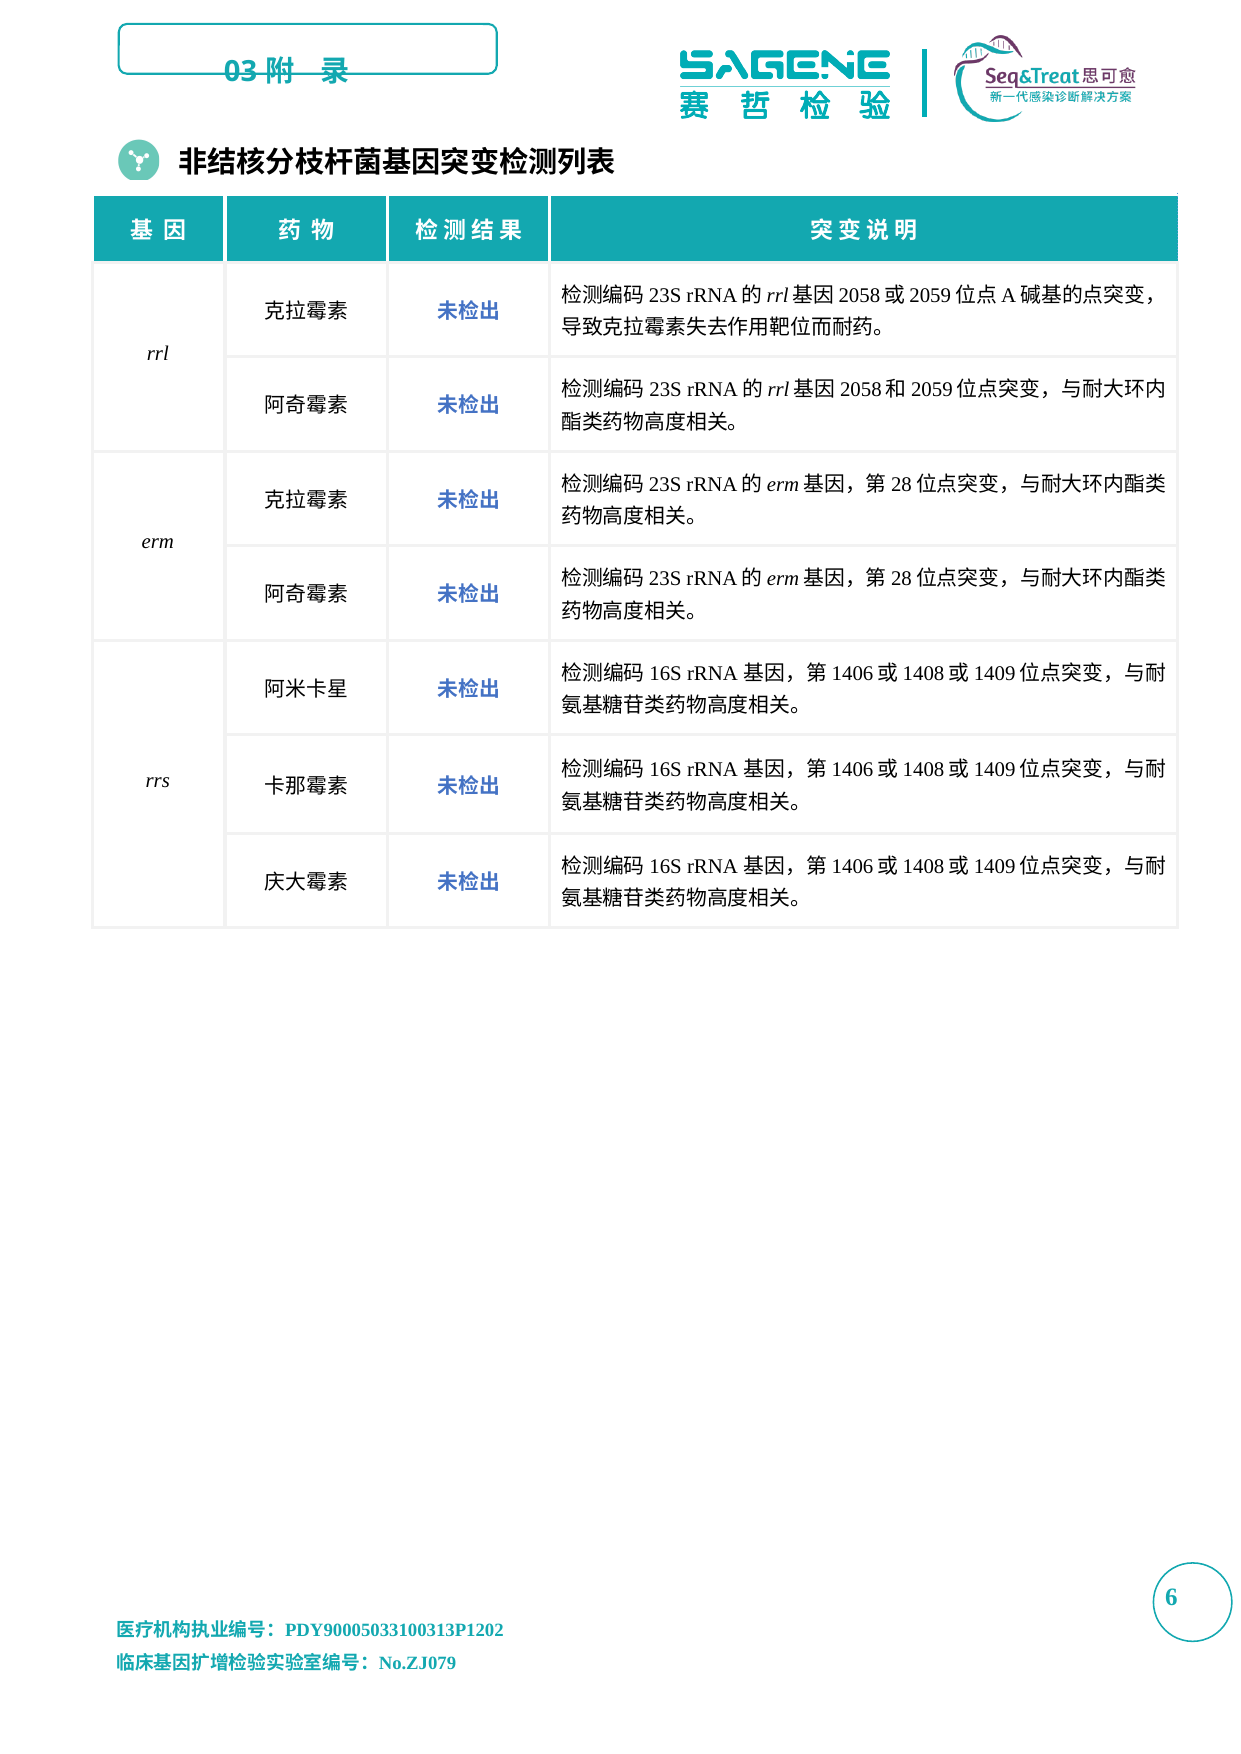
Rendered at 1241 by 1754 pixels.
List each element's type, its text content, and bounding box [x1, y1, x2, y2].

table_cell erm [94, 453, 223, 638]
table_cell 未检出 [389, 642, 548, 733]
table_cell 阿奇霉素 [227, 547, 386, 638]
table_cell 克拉霉素 [227, 264, 386, 355]
table_cell 检测编码16S rRNA 基因，第1406或1408或1409位点突变，与耐氨基糖苷类药物高度相关。 [551, 835, 1176, 926]
table_cell 未检出 [389, 264, 548, 355]
table_cell 检测编码23S rRNA的rrl基因2058或2059位点A碱基的点突变，导致克拉霉素失去作用靶位而耐药。 [551, 264, 1176, 355]
table_header 检 测 结 果 [389, 196, 548, 261]
table_cell 阿米卡星 [227, 642, 386, 733]
table_cell 检测编码23S rRNA的rrl基因2058和2059位点突变，与耐大环内酯类药物高度相关。 [551, 358, 1176, 449]
table_header 突 变 说 明 [551, 196, 1178, 261]
table_cell 庆大霉素 [227, 835, 386, 926]
table_cell 检测编码23S rRNA的erm基因，第28位点突变，与耐大环内酯类药物高度相关。 [551, 453, 1176, 544]
table_cell 检测编码16S rRNA 基因，第1406或1408或1409位点突变，与耐氨基糖苷类药物高度相关。 [551, 642, 1176, 733]
table_cell rrl [94, 264, 223, 449]
table_cell 未检出 [389, 358, 548, 449]
table_cell 检测编码23S rRNA的erm基因，第28位点突变，与耐大环内酯类药物高度相关。 [551, 547, 1176, 638]
table_header 药 物 [227, 196, 386, 261]
table_cell 克拉霉素 [227, 453, 386, 544]
table_cell 未检出 [389, 547, 548, 638]
text 非结核分枝杆菌基因突变检测列表 [118, 127, 1152, 192]
table_cell 未检出 [389, 736, 548, 832]
table_cell 阿奇霉素 [227, 358, 386, 449]
table_cell rrs [94, 642, 223, 926]
picture [680, 50, 890, 119]
picture [954, 35, 1137, 122]
table_cell 卡那霉素 [227, 736, 386, 832]
table_cell 未检出 [389, 835, 548, 926]
table_cell 未检出 [389, 453, 548, 544]
table_header 基 因 [94, 196, 223, 261]
table_cell 检测编码16S rRNA 基因，第1406或1408或1409位点突变，与耐氨基糖苷类药物高度相关。 [551, 736, 1176, 832]
